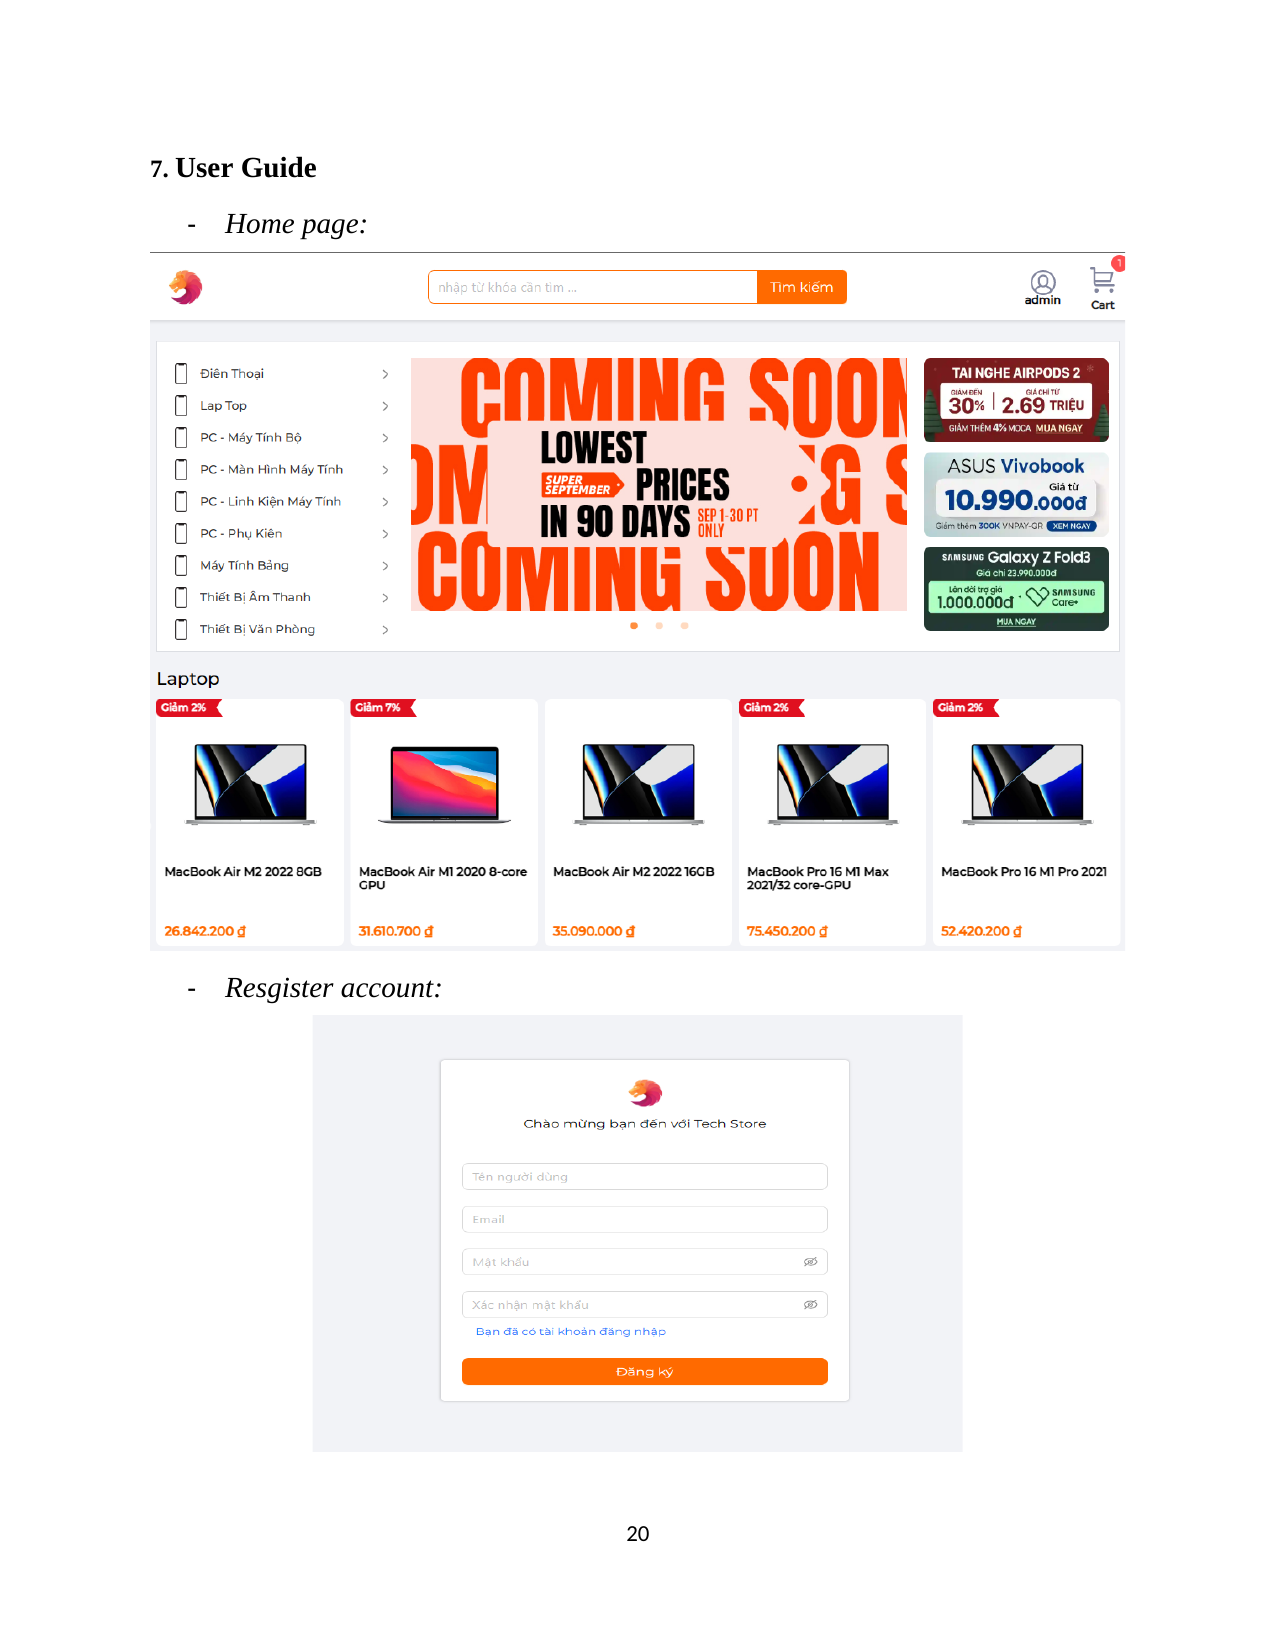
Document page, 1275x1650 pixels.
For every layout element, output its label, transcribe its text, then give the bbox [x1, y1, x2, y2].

list Home page: [187, 206, 1125, 239]
text User Guide [150, 150, 1125, 183]
list Resgister account: [187, 970, 1125, 1003]
picture [150, 252, 1125, 951]
picture [312, 1015, 963, 1452]
